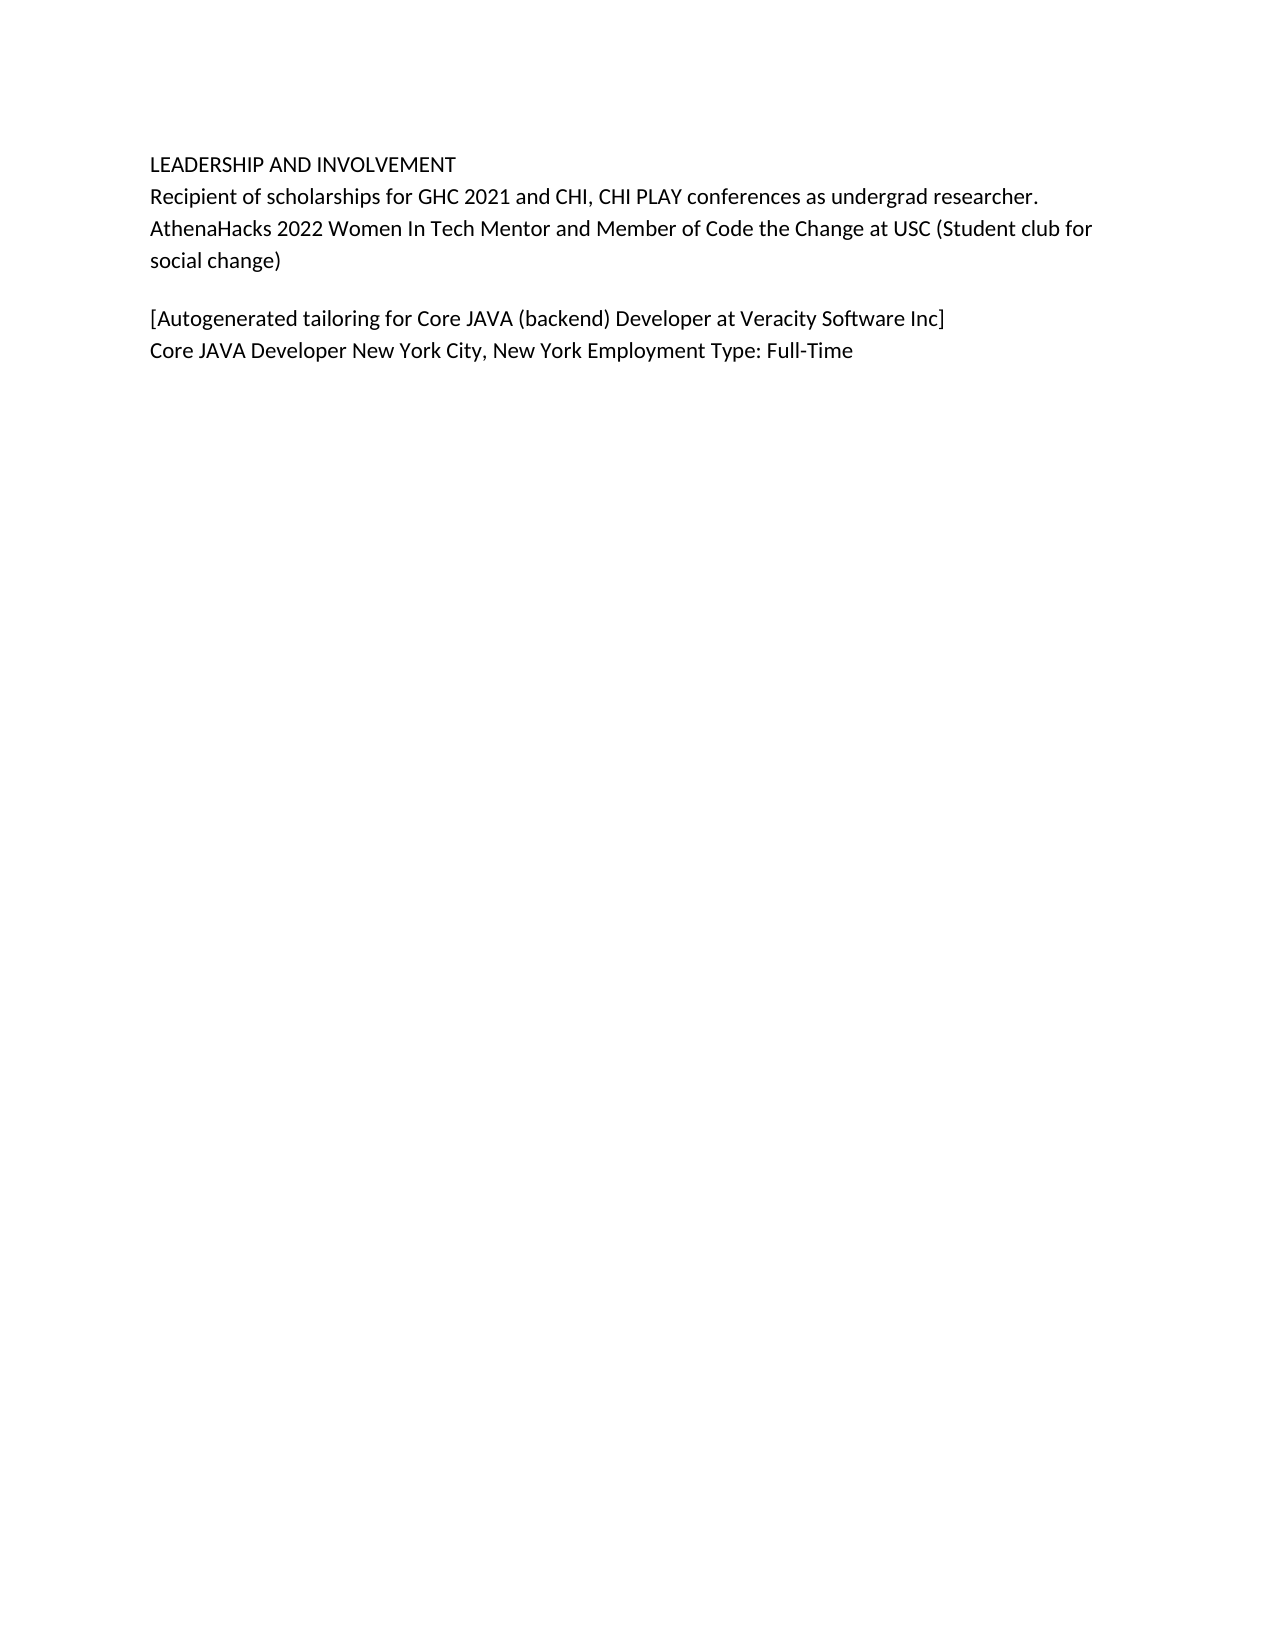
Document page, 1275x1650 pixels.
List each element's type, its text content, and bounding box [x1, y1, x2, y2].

text [Autogenerated tailoring for Core JAVA (backend) Developer at Veracity Software Inc] Core JAVA Developer New York City, New York Employment Type: Full-Time [150, 304, 1125, 364]
text LEADERSHIP AND INVOLVEMENT Recipient of scholarships for GHC 2021 and CHI, CHI PLAY conferences as undergrad researcher. AthenaHacks 2022 Women In Tech Mentor and Member of Code the Change at USC (Student club for social change) [150, 150, 1125, 274]
